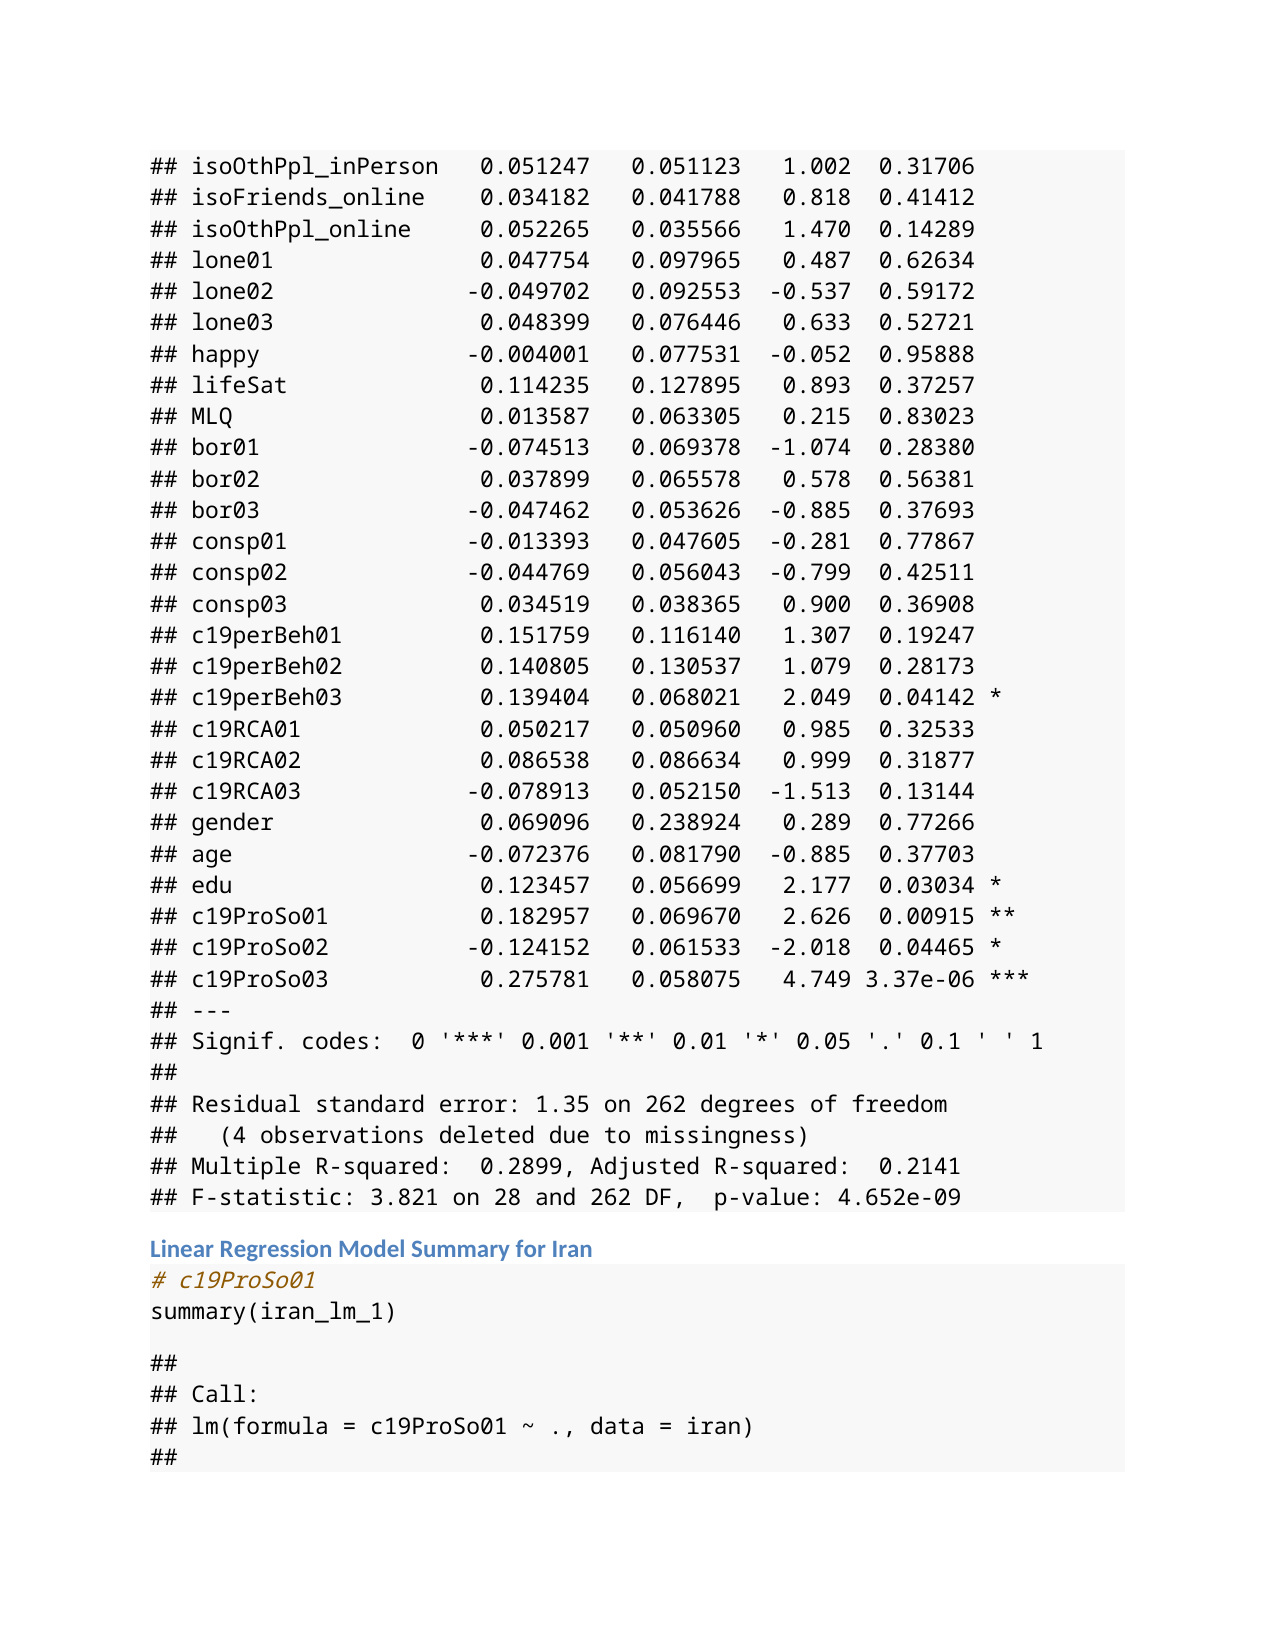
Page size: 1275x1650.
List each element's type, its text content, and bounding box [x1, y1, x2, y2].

subtitle Linear Regression Model Summary for Iran [150, 1233, 1125, 1264]
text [150, 150, 1125, 1212]
text # c19ProSo01 summary(iran_lm_1) [315, 1264, 1125, 1326]
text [150, 1347, 1125, 1472]
